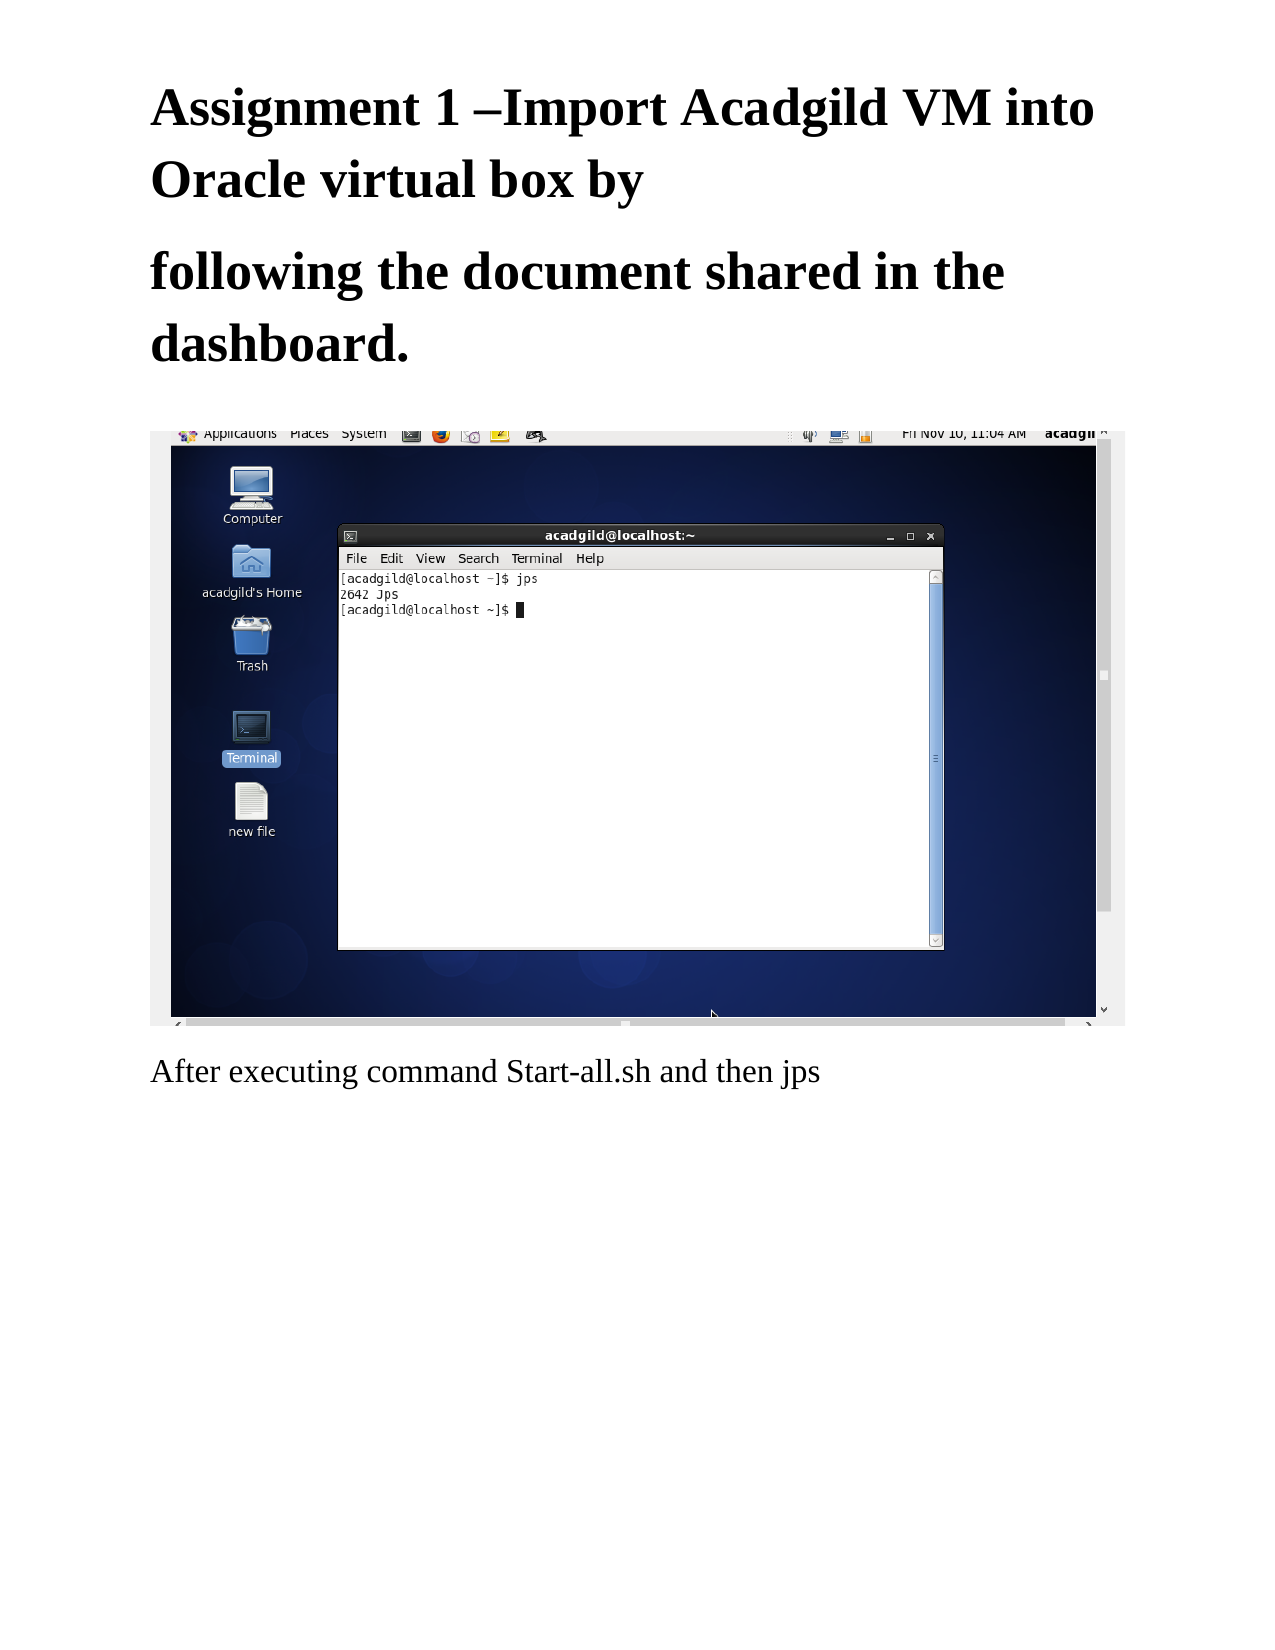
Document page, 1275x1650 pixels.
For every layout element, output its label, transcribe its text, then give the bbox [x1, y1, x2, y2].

text After executing command Start-all.sh and then jps [150, 1051, 1125, 1089]
picture [150, 431, 1125, 1026]
